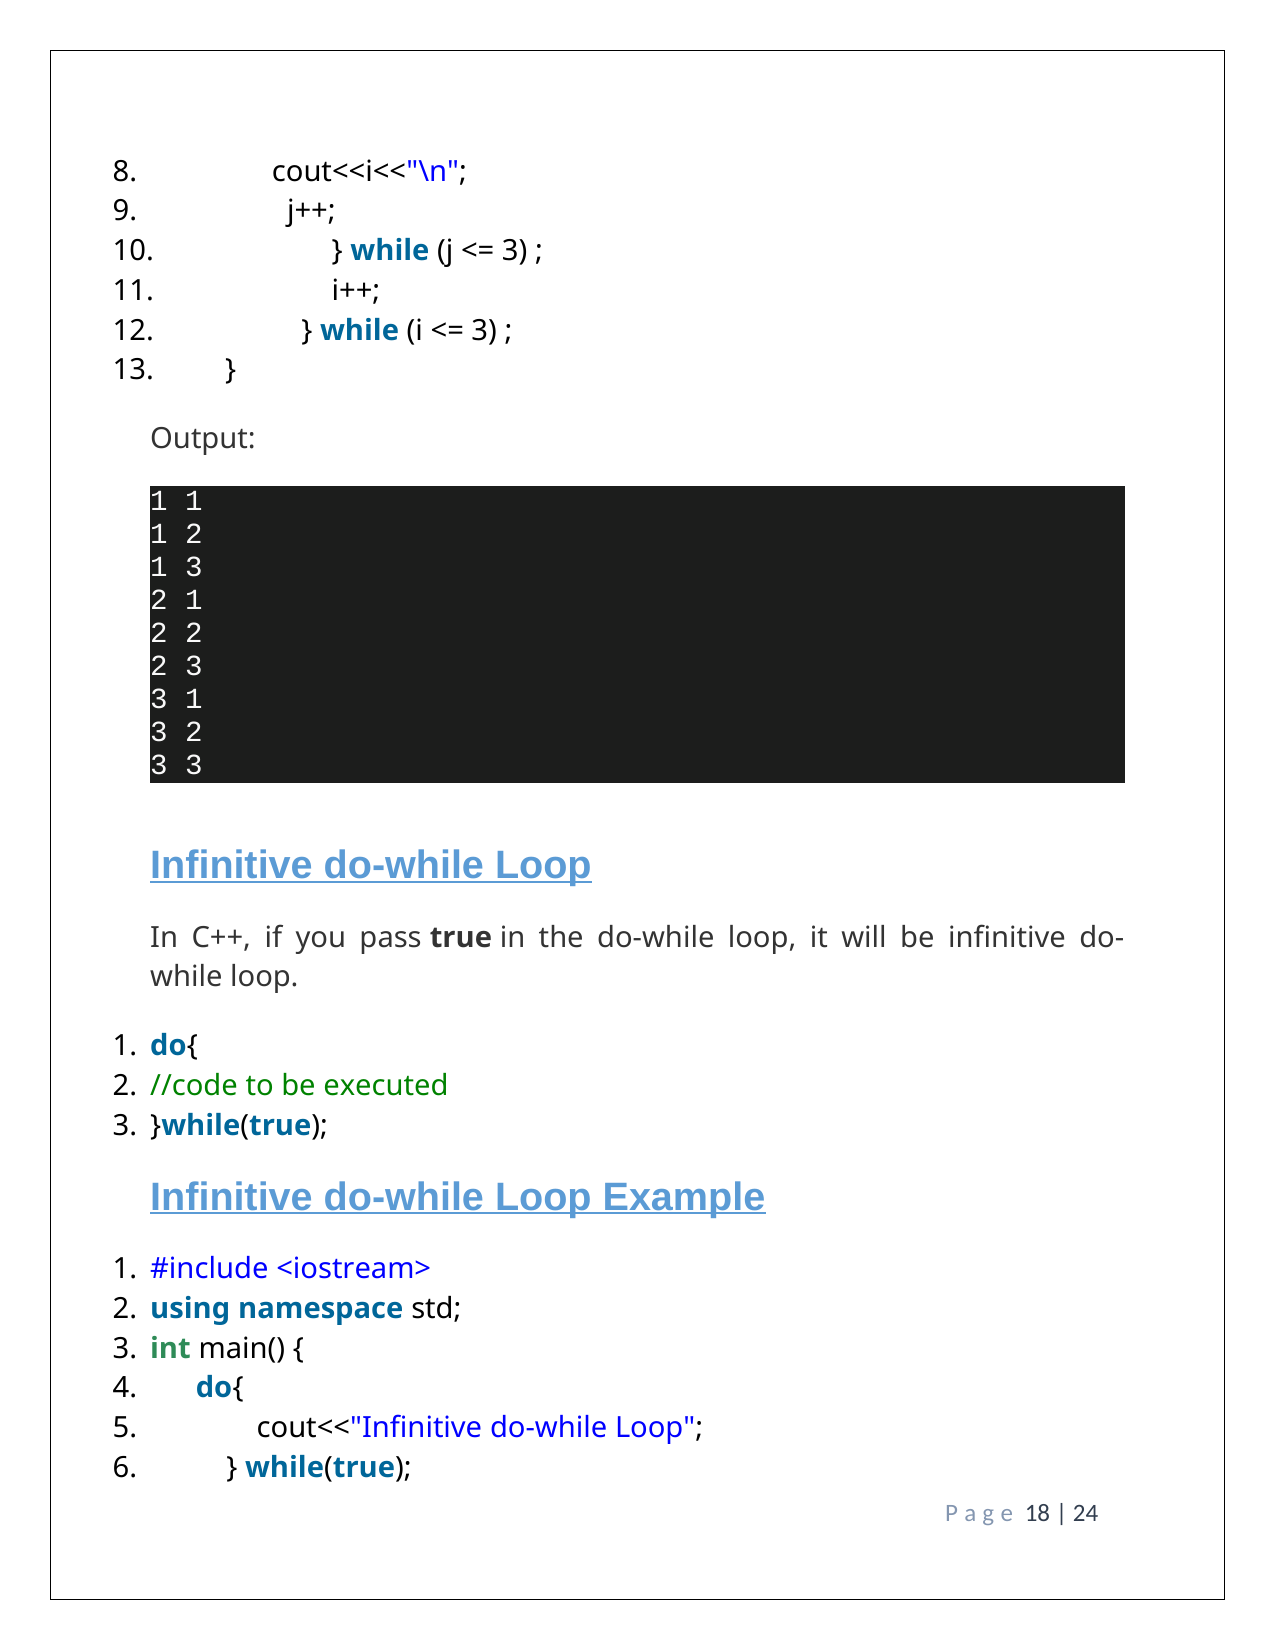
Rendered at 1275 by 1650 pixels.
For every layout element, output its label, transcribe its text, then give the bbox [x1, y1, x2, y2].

list }while(true); [112, 1104, 1125, 1144]
text 2 2 [150, 618, 1125, 651]
list #include <iostream> [112, 1248, 1125, 1287]
text Infinitive do-while Loop Example [150, 1173, 1125, 1218]
text 1 2 [150, 519, 1125, 552]
list using namespace std; [112, 1287, 1125, 1327]
text 3 2 [150, 717, 1125, 750]
text 3 3 [150, 750, 1125, 783]
text 1 3 [150, 552, 1125, 585]
list do{ [112, 1367, 1125, 1406]
list do{ [112, 1024, 1125, 1064]
list i++; [112, 269, 1125, 309]
list } while (j <= 3) ; [112, 229, 1125, 269]
text 1 1 [150, 486, 1125, 519]
text 2 1 [150, 585, 1125, 618]
text 3 1 [150, 684, 1125, 717]
list int main() { [112, 1327, 1125, 1367]
list } [112, 348, 1125, 388]
text In C++, if you pass true in the do-while loop, it will be infinitive do-while loop. [150, 916, 1125, 995]
list } while(true); [112, 1446, 1125, 1486]
list //code to be executed [112, 1064, 1125, 1104]
list cout<<i<<"\n"; [112, 150, 1125, 190]
list } while (i <= 3) ; [112, 309, 1125, 348]
text Infinitive do-while Loop [150, 841, 1125, 887]
list cout<<"Infinitive do-while Loop"; [112, 1406, 1125, 1446]
text 2 3 [150, 651, 1125, 684]
text Output: [150, 417, 1125, 457]
list j++; [112, 190, 1125, 229]
